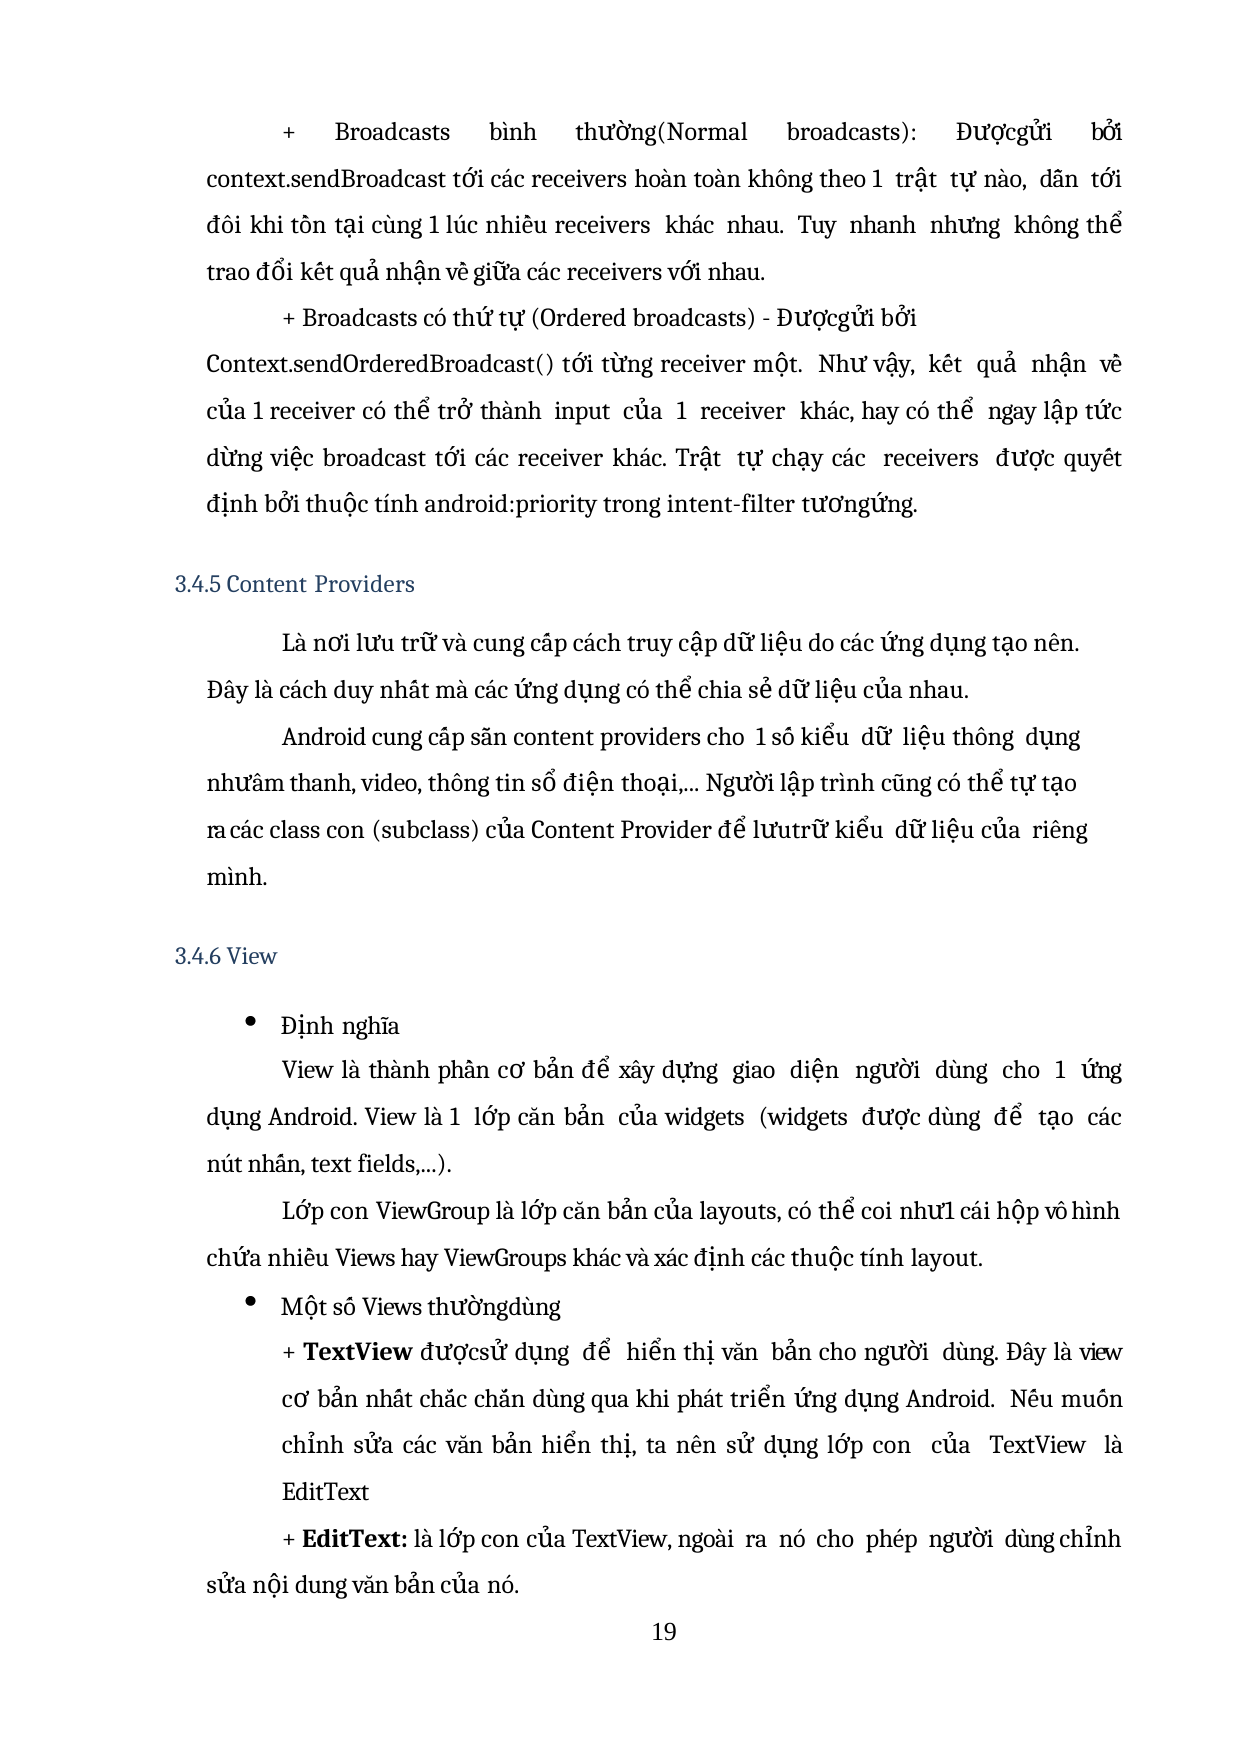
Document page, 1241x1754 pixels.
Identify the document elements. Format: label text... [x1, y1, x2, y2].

text Định nghĩa [244, 1001, 1146, 1041]
picture [244, 1001, 269, 1035]
text Đây là cách duy nhất mà các ứng dụng có thể chia sẻ dữ liệu của nhau. [206, 675, 1146, 705]
text + TextView đượcsử dụng để hiển thị văn bản cho người dùng. Đây là view cơ bản nhất chắc chắn dùng qua khi phát triển ứng dụng Android. Nếu muốn chỉnh sửa các văn bản hiển thị, ta nên sử dụng lớp con của TextView là EditText [282, 1337, 1124, 1507]
subtitle 3.4.6 View [175, 942, 1146, 971]
text Context.sendOrderedBroadcast() tới từng receiver một. Như vậy, kết quả nhận về của 1 receiver có thể trở thành input của 1 receiver khác, hay có thể ngay lập tức dừng việc broadcast tới các receiver khác. Trật tự chạy các receivers được quyết định bởi thuộc tính android:priority trong intent-filter tươngứng. [206, 349, 1122, 519]
text Là nơi lưu trữ và cung cấp cách truy cập dữ liệu do các ứng dụng tạo nên. [282, 628, 1146, 658]
picture [244, 1282, 269, 1315]
text Một số Views thườngdùng [244, 1289, 1146, 1321]
text + Broadcasts bình thường(Normal broadcasts): Đượcgửi bởi context.sendBroadcast tới các receivers hoàn toàn không theo 1 trật tự nào, dẫn tới đôi khi tồn tại cùng 1 lúc nhiều receivers khác nhau. Tuy nhanh nhưng không thể trao đổi kết quả nhận về giữa các receivers với nhau. [206, 117, 1123, 287]
text + Broadcasts có thứ tự (Ordered broadcasts) - Đượcgửi bởi [282, 304, 1146, 332]
text + EditText: là lớp con của TextView, ngoài ra nó cho phép người dùng chỉnh sửa nội dung văn bản của nó. [206, 1524, 1122, 1601]
subtitle 3.4.5 Content Providers [175, 569, 1146, 598]
text View là thành phần cơ bản để xây dựng giao diện người dùng cho 1 ứng dụng Android. View là 1 lớp căn bản của widgets (widgets được dùng để tạo các nút nhấn, text fields,...). [206, 1056, 1122, 1179]
text Android cung cấp sẵn content providers cho 1 số kiểu dữ liệu thông dụng nhưâm thanh, video, thông tin sổ điện thoại,... Người lập trình cũng có thể tự tạo ra các class con (subclass) của Content Provider để lưutrữ kiểu dữ liệu của riêng mình. [206, 722, 1100, 892]
text Lớp con ViewGroup là lớp căn bản của layouts, có thể coi như1 cái hộp vô hình chứa nhiều Views hay ViewGroups khác và xác định các thuộc tính layout. [206, 1196, 1120, 1273]
